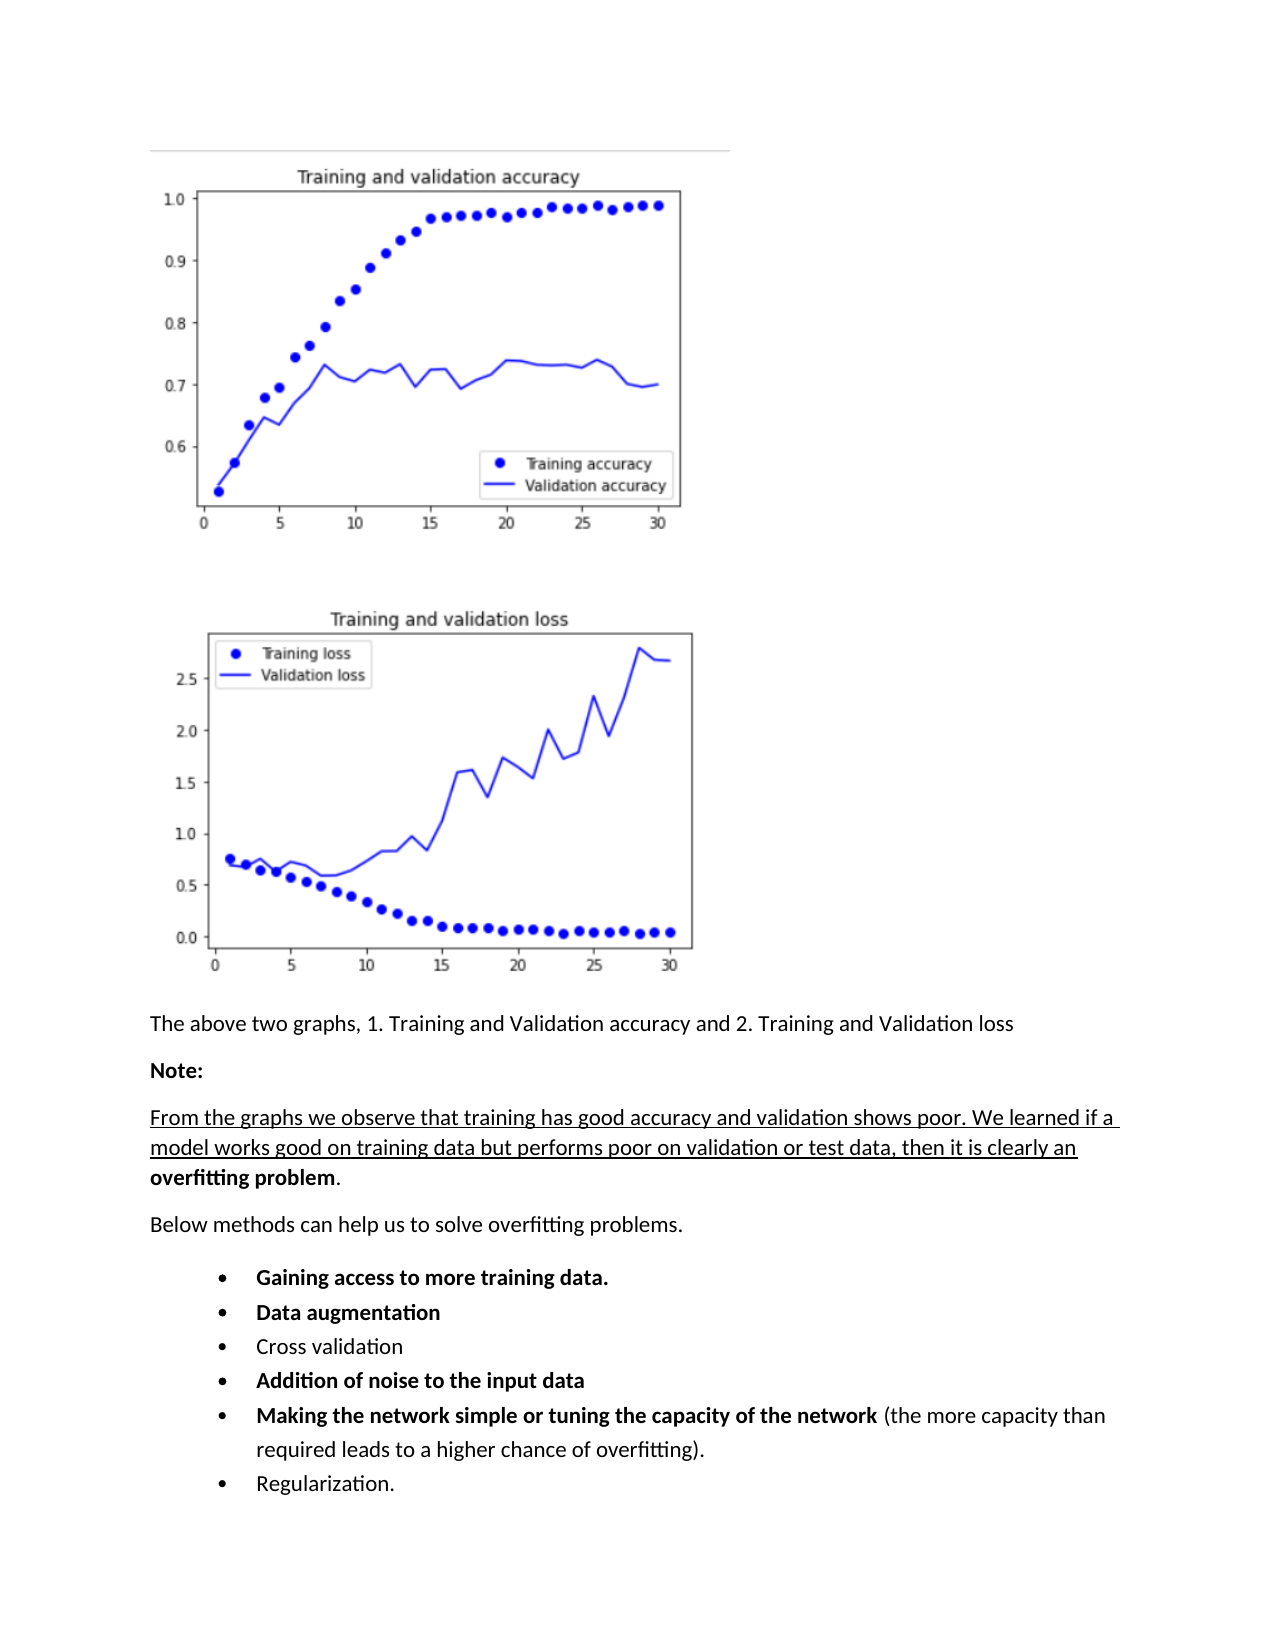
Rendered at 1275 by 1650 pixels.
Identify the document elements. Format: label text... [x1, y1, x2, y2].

text Below methods can help us to solve overfitting problems. [150, 1210, 1125, 1238]
text Note: [150, 1056, 1125, 1084]
picture [150, 150, 730, 563]
list Making the network simple or tuning the capacity of the network (the more capacity than required leads to a higher chance of overfitting). [219, 1394, 1125, 1463]
list Addition of noise to the input data [219, 1360, 1125, 1394]
list Regularization. [219, 1463, 1125, 1498]
text From the graphs we observe that training has good accuracy and validation shows poor. We learned if a model works good on training data but performs poor on validation or test data, then it is clearly an overfitting problem. [150, 1103, 1125, 1191]
list Data augmentation [219, 1291, 1125, 1326]
list Gaining access to more training data. [219, 1257, 1125, 1291]
list Cross validation [219, 1326, 1125, 1360]
picture [170, 581, 724, 991]
text The above two graphs, 1. Training and Validation accuracy and 2. Training and Validation loss [150, 1009, 1125, 1037]
